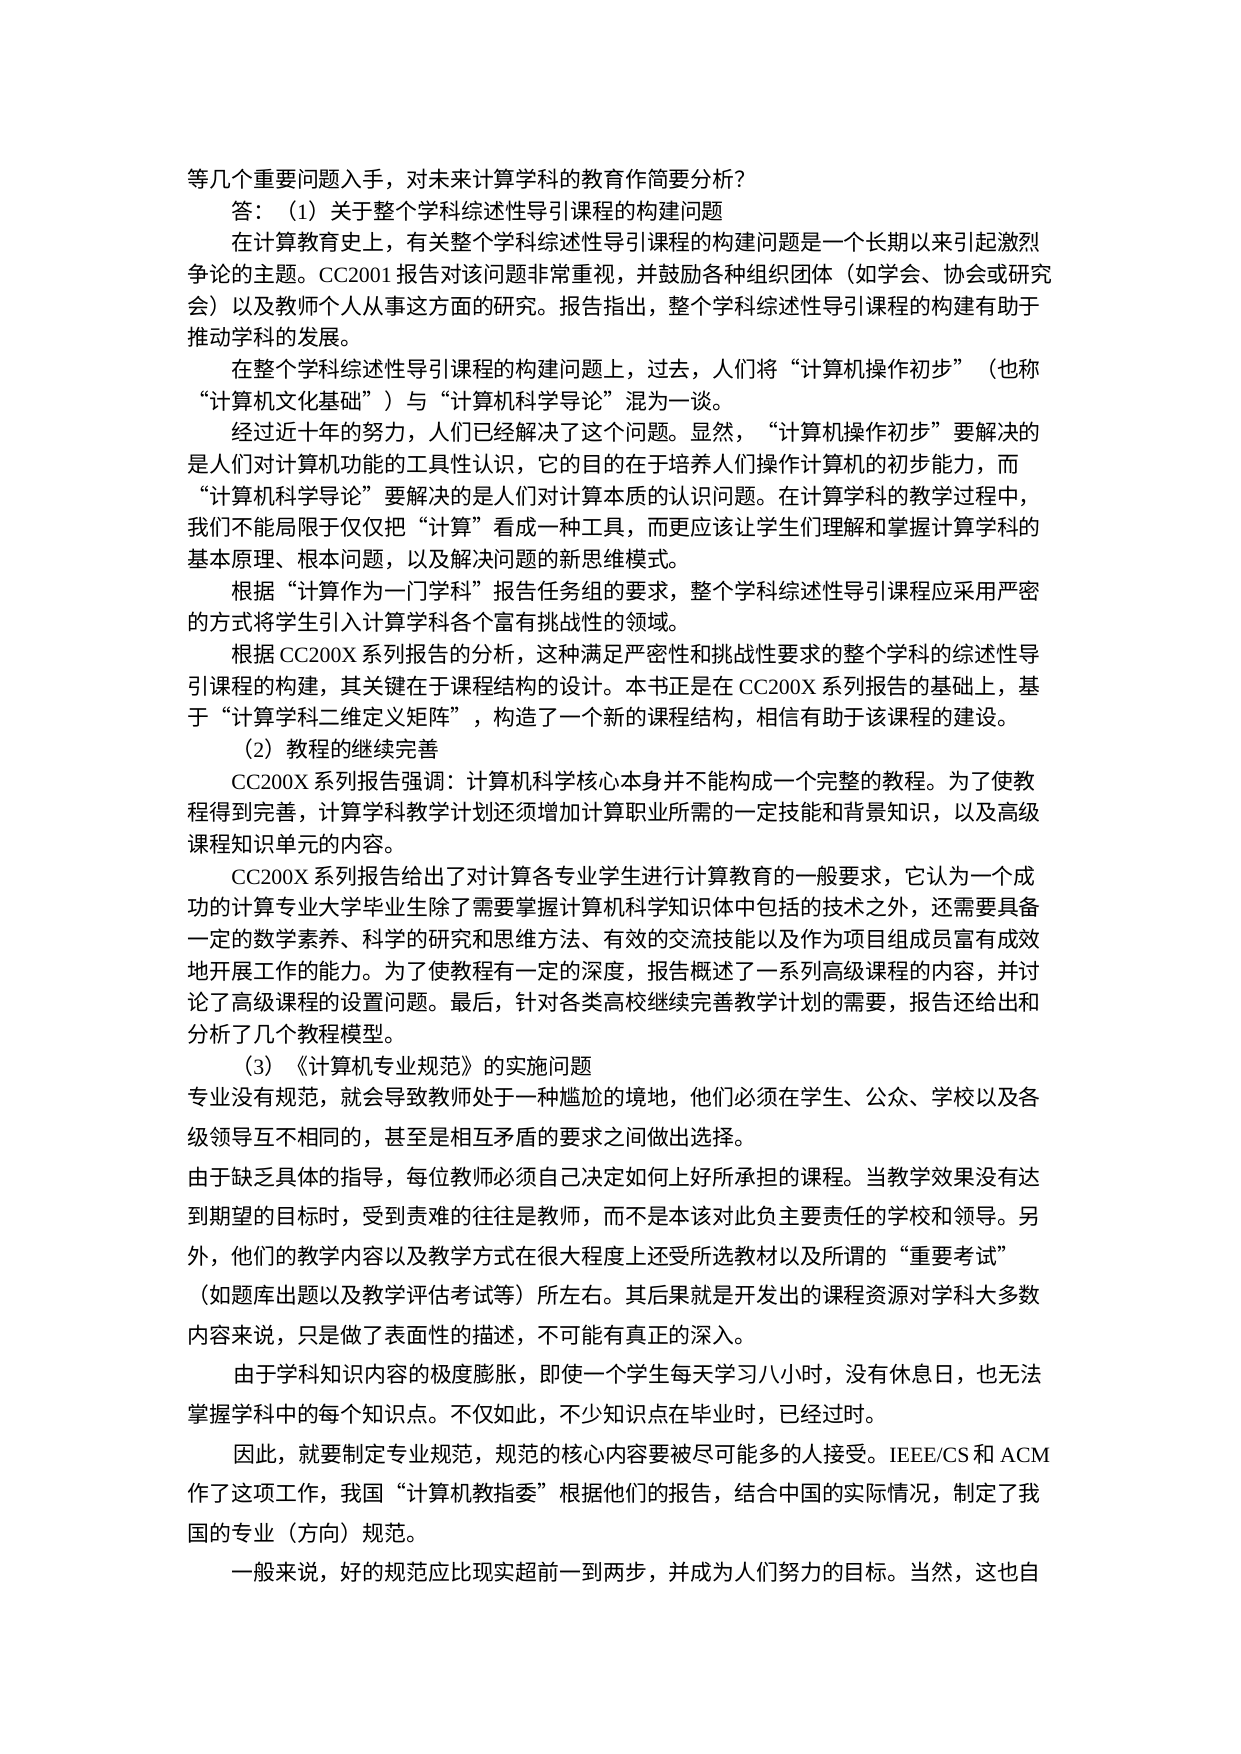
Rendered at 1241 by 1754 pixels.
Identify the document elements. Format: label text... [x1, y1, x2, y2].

text CC200X系列报告强调：计算机科学核心本身并不能构成一个完整的教程。为了使教程得到完善，计算学科教学计划还须增加计算职业所需的一定技能和背景知识，以及高级课程知识单元的内容。 [187, 764, 1053, 859]
text 经过近十年的努力，人们已经解决了这个问题。显然，“计算机操作初步”要解决的是人们对计算机功能的工具性认识，它的目的在于培养人们操作计算机的初步能力，而“计算机科学导论”要解决的是人们对计算本质的认识问题。在计算学科的教学过程中，我们不能局限于仅仅把“计算”看成一种工具，而更应该让学生们理解和掌握计算学科的基本原理、根本问题，以及解决问题的新思维模式。 [187, 415, 1053, 574]
text 专业没有规范，就会导致教师处于一种尴尬的境地，他们必须在学生、公众、学校以及各级领导互不相同的，甚至是相互矛盾的要求之间做出选择。 [187, 1080, 1053, 1152]
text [187, 162, 1053, 194]
text 由于缺乏具体的指导，每位教师必须自己决定如何上好所承担的课程。当教学效果没有达到期望的目标时，受到责难的往往是教师，而不是本该对此负主要责任的学校和领导。另外，他们的教学内容以及教学方式在很大程度上还受所选教材以及所谓的“重要考试”（如题库出题以及教学评估考试等）所左右。其后果就是开发出的课程资源对学科大多数内容来说，只是做了表面性的描述，不可能有真正的深入。 [187, 1159, 1053, 1349]
text CC200X系列报告给出了对计算各专业学生进行计算教育的一般要求，它认为一个成功的计算专业大学毕业生除了需要掌握计算机科学知识体中包括的技术之外，还需要具备一定的数学素养、科学的研究和思维方法、有效的交流技能以及作为项目组成员富有成效地开展工作的能力。为了使教程有一定的深度，报告概述了一系列高级课程的内容，并讨论了高级课程的设置问题。最后，针对各类高校继续完善教学计划的需要，报告还给出和分析了几个教程模型。 [187, 859, 1053, 1049]
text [187, 1555, 1053, 1587]
text （2）教程的继续完善 [187, 732, 1053, 764]
text 在计算教育史上，有关整个学科综述性导引课程的构建问题是一个长期以来引起激烈争论的主题。CC2001报告对该问题非常重视，并鼓励各种组织团体（如学会、协会或研究会）以及教师个人从事这方面的研究。报告指出，整个学科综述性导引课程的构建有助于推动学科的发展。 [187, 225, 1053, 352]
text 答：（1）关于整个学科综述性导引课程的构建问题 [187, 194, 1053, 225]
text 根据“计算作为一门学科”报告任务组的要求，整个学科综述性导引课程应采用严密的方式将学生引入计算学科各个富有挑战性的领域。 [187, 574, 1053, 637]
text 由于学科知识内容的极度膨胀，即使一个学生每天学习八小时，没有休息日，也无法掌握学科中的每个知识点。不仅如此，不少知识点在毕业时，已经过时。 [187, 1357, 1053, 1429]
text 因此，就要制定专业规范，规范的核心内容要被尽可能多的人接受。IEEE/CS和ACM作了这项工作，我国“计算机教指委”根据他们的报告，结合中国的实际情况，制定了我国的专业（方向）规范。 [187, 1437, 1053, 1547]
text 根据CC200X系列报告的分析，这种满足严密性和挑战性要求的整个学科的综述性导引课程的构建，其关键在于课程结构的设计。本书正是在CC200X系列报告的基础上，基于“计算学科二维定义矩阵”，构造了一个新的课程结构，相信有助于该课程的建设。 [187, 637, 1053, 732]
text 在整个学科综述性导引课程的构建问题上，过去，人们将“计算机操作初步”（也称“计算机文化基础”）与“计算机科学导论”混为一谈。 [187, 352, 1053, 415]
text （3）《计算机专业规范》的实施问题 [187, 1049, 1053, 1080]
